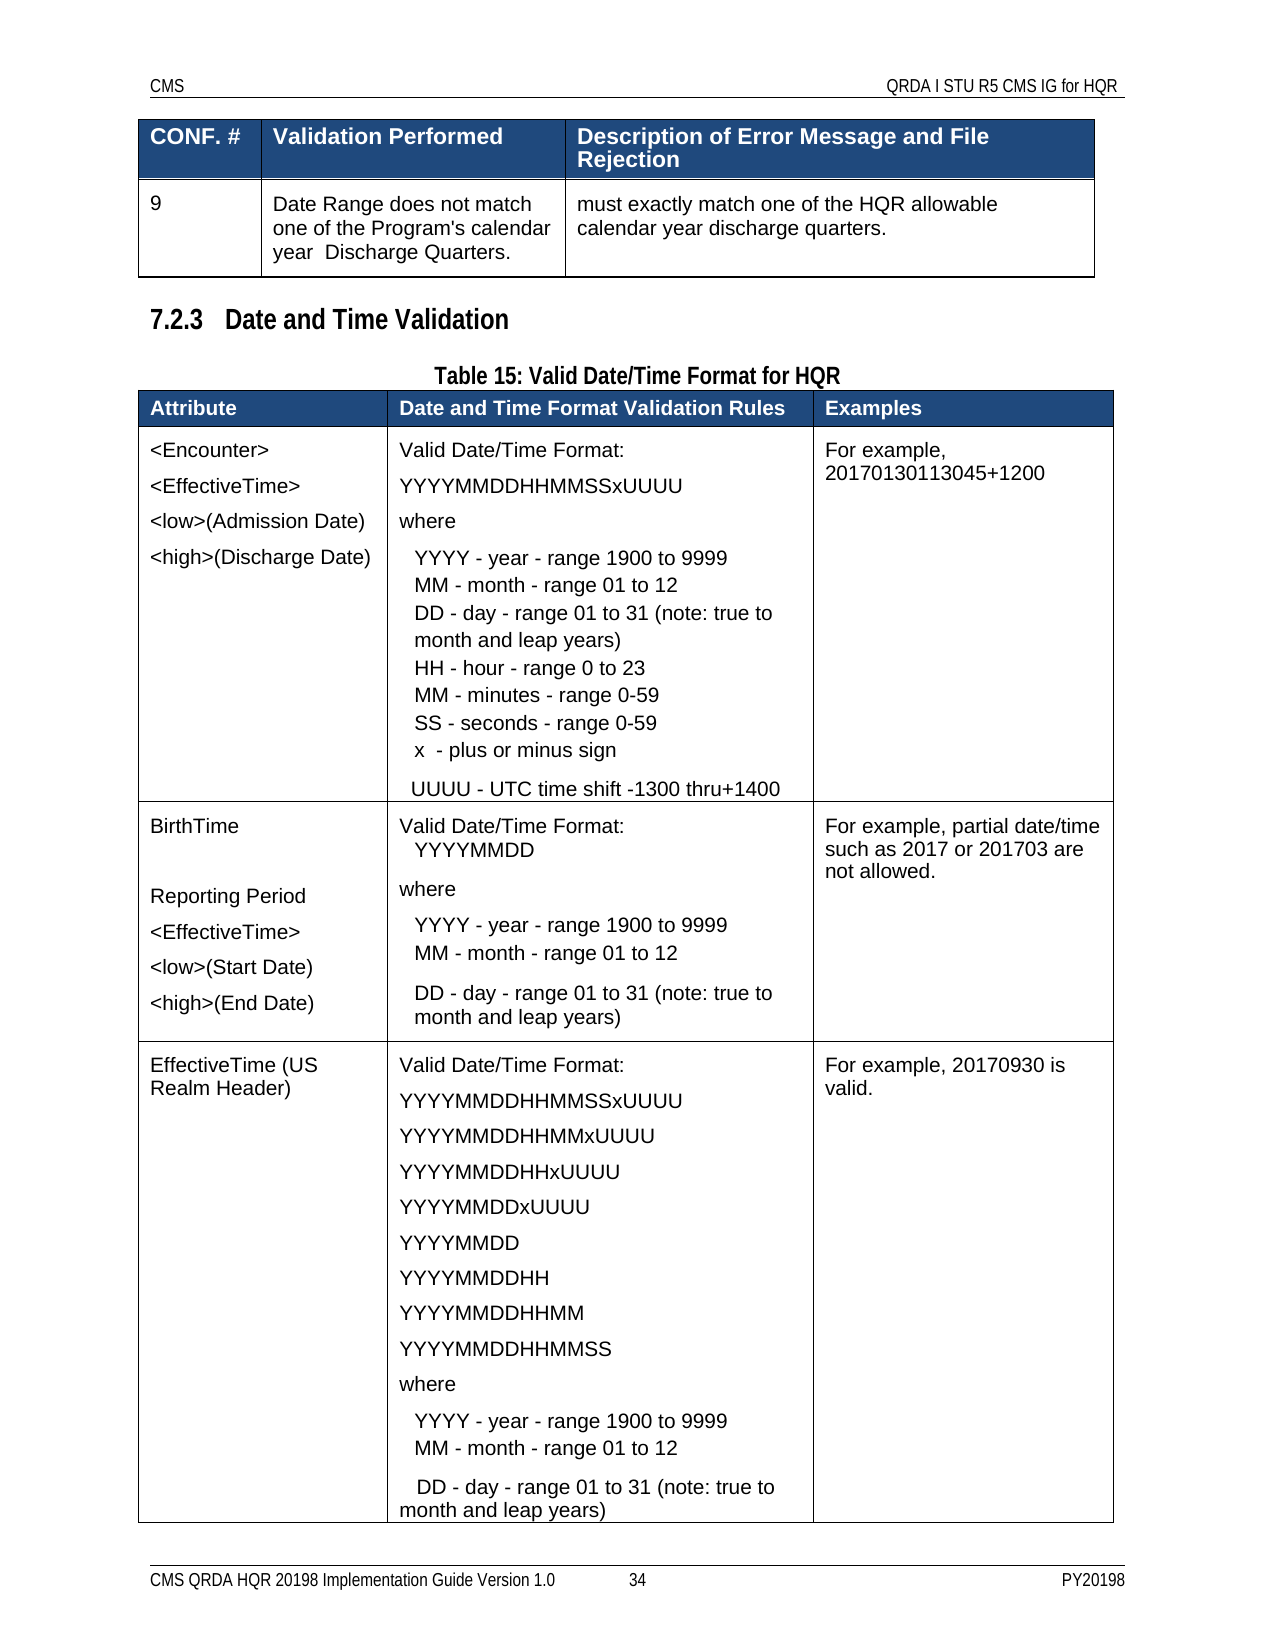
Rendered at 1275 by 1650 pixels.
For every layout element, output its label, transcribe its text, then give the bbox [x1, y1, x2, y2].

table_cell For example, 20170130113045+1200 [814, 427, 1113, 801]
table_cell EffectiveTime (US Realm Header) [139, 1042, 387, 1522]
table_header Examples [814, 391, 1113, 426]
table_cell For example, 20170930 is valid. [814, 1042, 1113, 1522]
table_cell CMS_0079 [139, 180, 261, 276]
table_header Description of Error Message and File Rejection [566, 120, 1094, 178]
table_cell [566, 180, 1094, 276]
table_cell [262, 180, 565, 276]
table_header Attribute [139, 391, 387, 426]
table_cell BirthTime Reporting Period <EffectiveTime> <low>(Start Date) <high>(End Date) [139, 802, 387, 1041]
table_cell Valid Date/Time Format: YYYYMMDDHHMMSSxUUUU where YYYY - year - range 1900 to 9999 MM - month - range 01 to 12 DD - day - range 01 to 31 (note: true to month and leap years) HH - hour - range 0 to 23 MM - minutes - range 0-59 SS - seconds - range 0-59 x - plus or minus sign UUUU - UTC time shift -1300 thru+1400 [388, 427, 813, 801]
table_cell For example, partial date/time such as 2017 or 201703 are not allowed. [814, 802, 1113, 1041]
table_cell <Encounter> <EffectiveTime> <low>(Admission Date) <high>(Discharge Date) [139, 427, 387, 801]
table_cell Valid Date/Time Format: YYYYMMDD where YYYY - year - range 1900 to 9999 MM - month - range 01 to 12 DD - day - range 01 to 31 (note: true to month and leap years) [388, 802, 813, 1041]
table_cell Valid Date/Time Format: YYYYMMDDHHMMSSxUUUU YYYYMMDDHHMMxUUUU YYYYMMDDHHxUUUU YYYYMMDDxUUUU YYYYMMDD YYYYMMDDHH YYYYMMDDHHMM YYYYMMDDHHMMSS where YYYY - year - range 1900 to 9999 MM - month - range 01 to 12 DD - day - range 01 to 31 (note: true to month and leap years) [388, 1042, 813, 1522]
subtitle Date and Time Validation [150, 302, 1125, 336]
table_header Validation Performed [262, 120, 565, 178]
table_header CONF. # [139, 120, 261, 178]
table_header Date and Time Format Validation Rules [388, 391, 813, 426]
